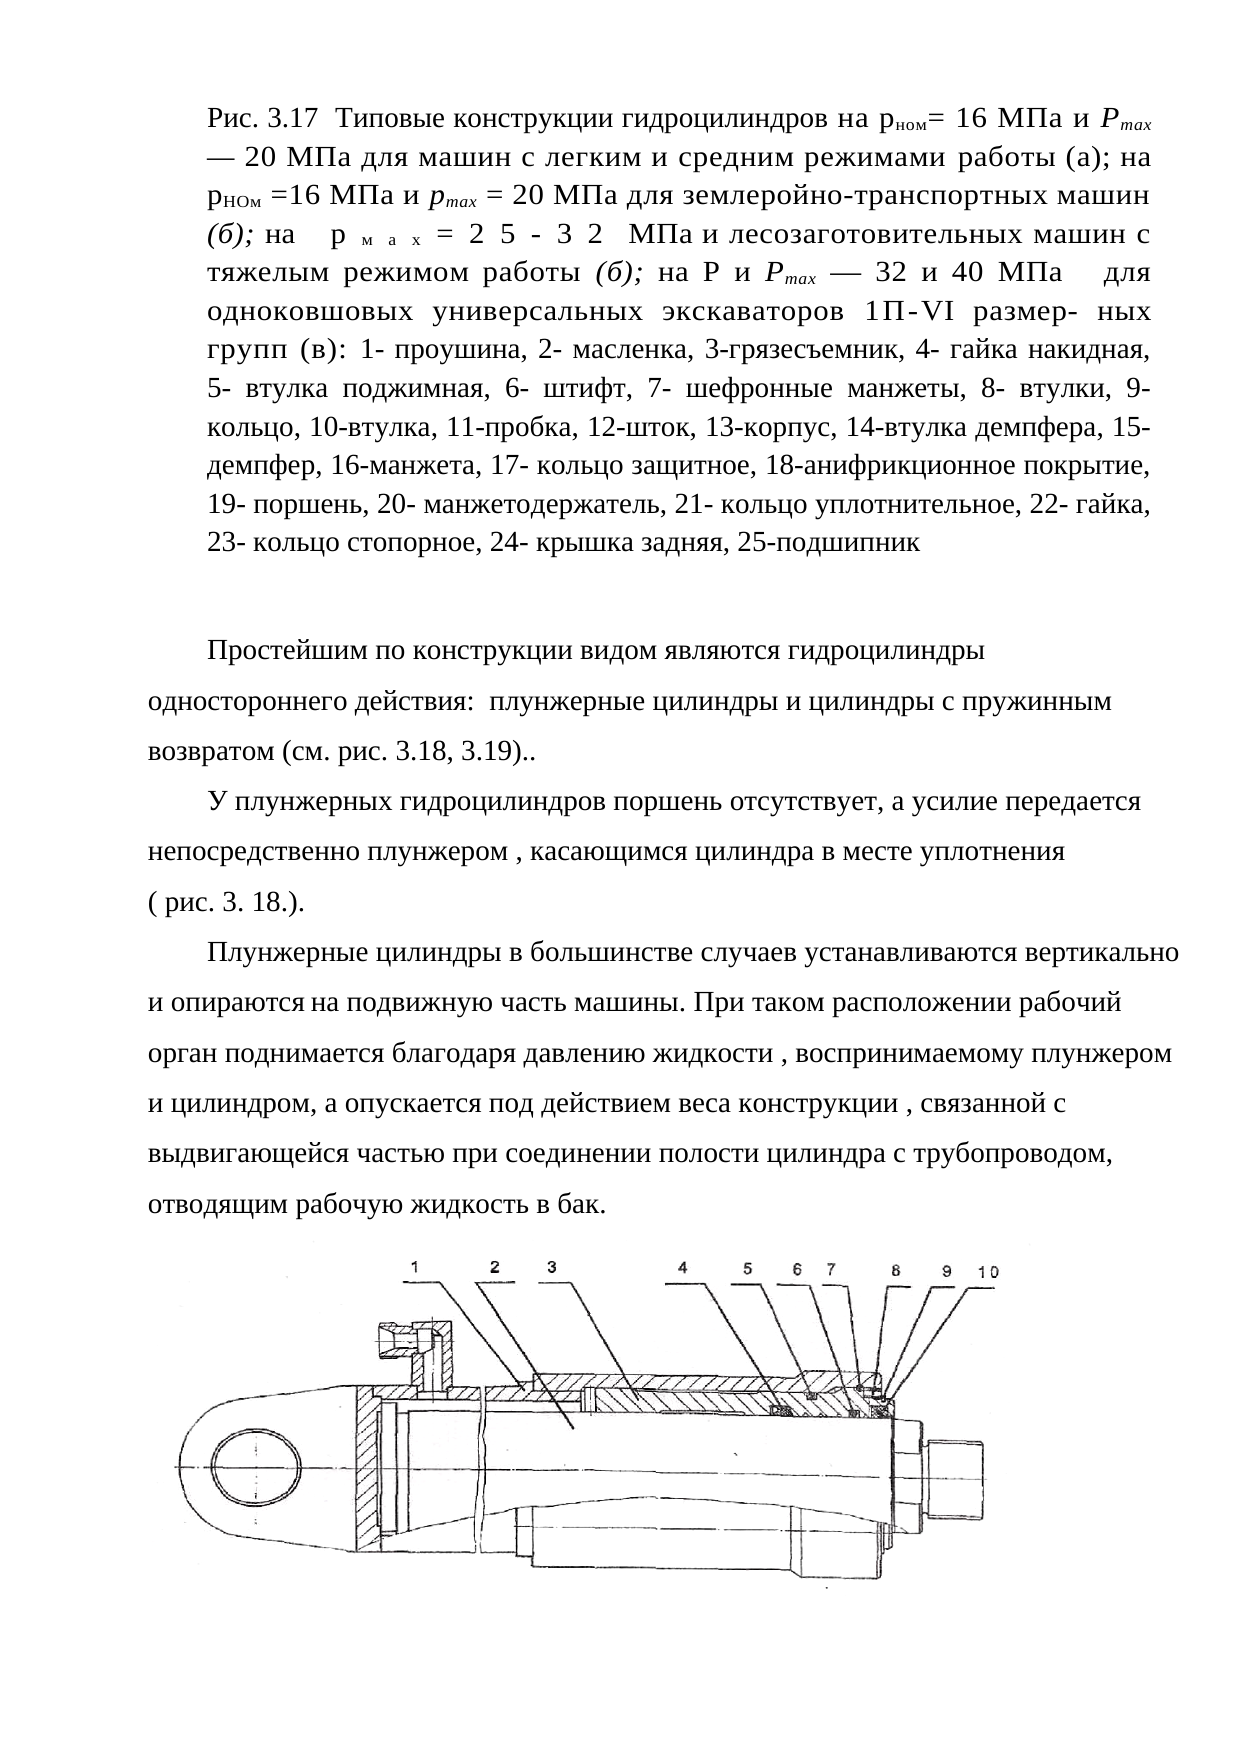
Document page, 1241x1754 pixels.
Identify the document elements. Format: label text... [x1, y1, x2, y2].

text Плунжерные цилиндры в большинстве случаев устанавливаются вертикально и опираются на подвижную часть машины. При таком расположении рабочий орган поднимается благодаря давлению жидкости , воспринимаемому плунжером и цилиндром, а опускается под действием веса конструкции , связанной с выдвигающейся частью при соединении полости цилиндра с трубопроводом, отводящим рабочую жидкость в бак. [148, 934, 1181, 1219]
text Рис. 3.17 Типовые конструкции гидроцилиндров на рном= 16 МПа и Ртах — 20 МПа для машин с легким и средним режимами работы (а); на рНОм =16 МПа и ртах = 20 МПа для землеройно-транспортных машин (б); на рмах=25-32 МПа и лесозаготовительных машин с тяжелым режимом работы (б); на Р и Ртах — 32 и 40 МПа для одноковшовых универсальных экскаваторов 1П-VI размер- ных групп (в): 1- проушина, 2- масленка, 3-грязесъемник, 4- гайка накидная, 5- втулка поджимная, 6- штифт, 7- шефронные манжеты, 8- втулки, 9-кольцо, 10-втулка, 11-пробка, 12-шток, 13-корпус, 14-втулка демпфера, 15-демпфер, 16-манжета, 17- кольцо защитное, 18-анифрикционное покрытие, 19- поршень, 20- манжетодержатель, 21- кольцо уплотнительное, 22- гайка, 23- кольцо стопорное, 24- крышка задняя, 25-подшипник [207, 100, 1152, 558]
picture [147, 1236, 1032, 1596]
text У плунжерных гидроцилиндров поршень отсутствует, а усилие передается непосредственно плунжером , касающимся цилиндра в месте уплотнения [148, 783, 1181, 867]
text Простейшим по конструкции видом являются гидроцилиндры одностороннего действия: плунжерные цилиндры и цилиндры с пружинным возвратом (см. рис. 3.18, 3.19).. [148, 632, 1181, 766]
text ( рис. 3. 18.). [148, 884, 1181, 917]
